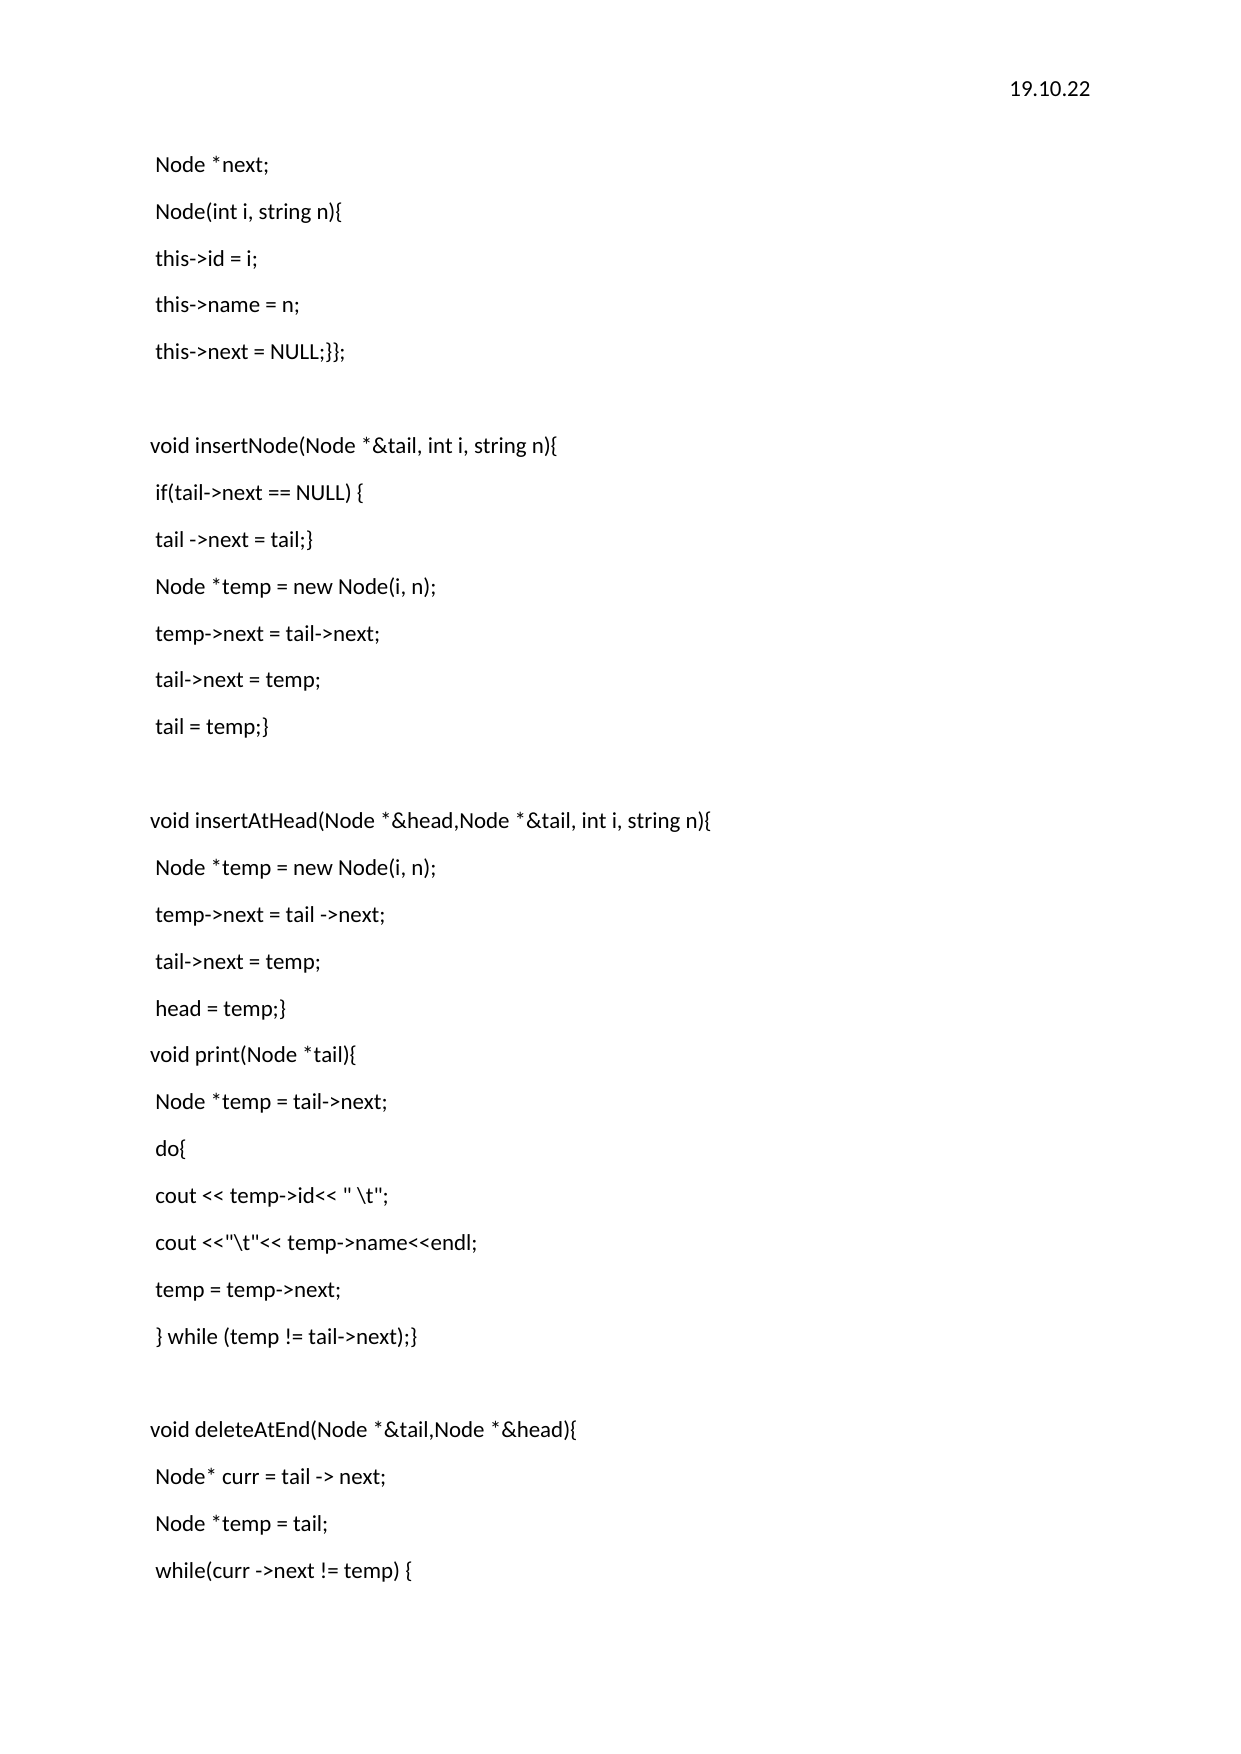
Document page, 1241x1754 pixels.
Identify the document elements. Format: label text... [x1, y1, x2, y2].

text head = temp;} [150, 994, 1090, 1022]
text this->id = i; [150, 244, 1090, 272]
text cout << temp->id<< " \t"; [150, 1181, 1090, 1209]
text Node* curr = tail -> next; [150, 1462, 1090, 1491]
text this->next = NULL;}}; [150, 337, 1090, 366]
text void insertNode(Node *&tail, int i, string n){ [150, 431, 1090, 459]
text Node *temp = tail; [150, 1509, 1090, 1537]
text Node *temp = tail->next; [150, 1087, 1090, 1116]
text while(curr ->next != temp) { [150, 1556, 1090, 1584]
text Node *temp = new Node(i, n); [150, 572, 1090, 600]
text } while (temp != tail->next);} [150, 1322, 1090, 1350]
text Node(int i, string n){ [150, 197, 1090, 225]
text temp->next = tail->next; [150, 619, 1090, 647]
text cout <<"\t"<< temp->name<<endl; [150, 1228, 1090, 1256]
text temp->next = tail ->next; [150, 900, 1090, 928]
text this->name = n; [150, 291, 1090, 319]
text void insertAtHead(Node *&head,Node *&tail, int i, string n){ [150, 806, 1090, 834]
text Node *next; [150, 150, 1090, 178]
text temp = temp->next; [150, 1275, 1090, 1303]
text if(tail->next == NULL) { [150, 478, 1090, 506]
text tail ->next = tail;} [150, 525, 1090, 553]
text tail->next = temp; [150, 666, 1090, 694]
text void print(Node *tail){ [150, 1041, 1090, 1069]
text Node *temp = new Node(i, n); [150, 853, 1090, 881]
text tail = temp;} [150, 712, 1090, 741]
text tail->next = temp; [150, 947, 1090, 975]
text do{ [150, 1134, 1090, 1162]
text void deleteAtEnd(Node *&tail,Node *&head){ [150, 1416, 1090, 1444]
